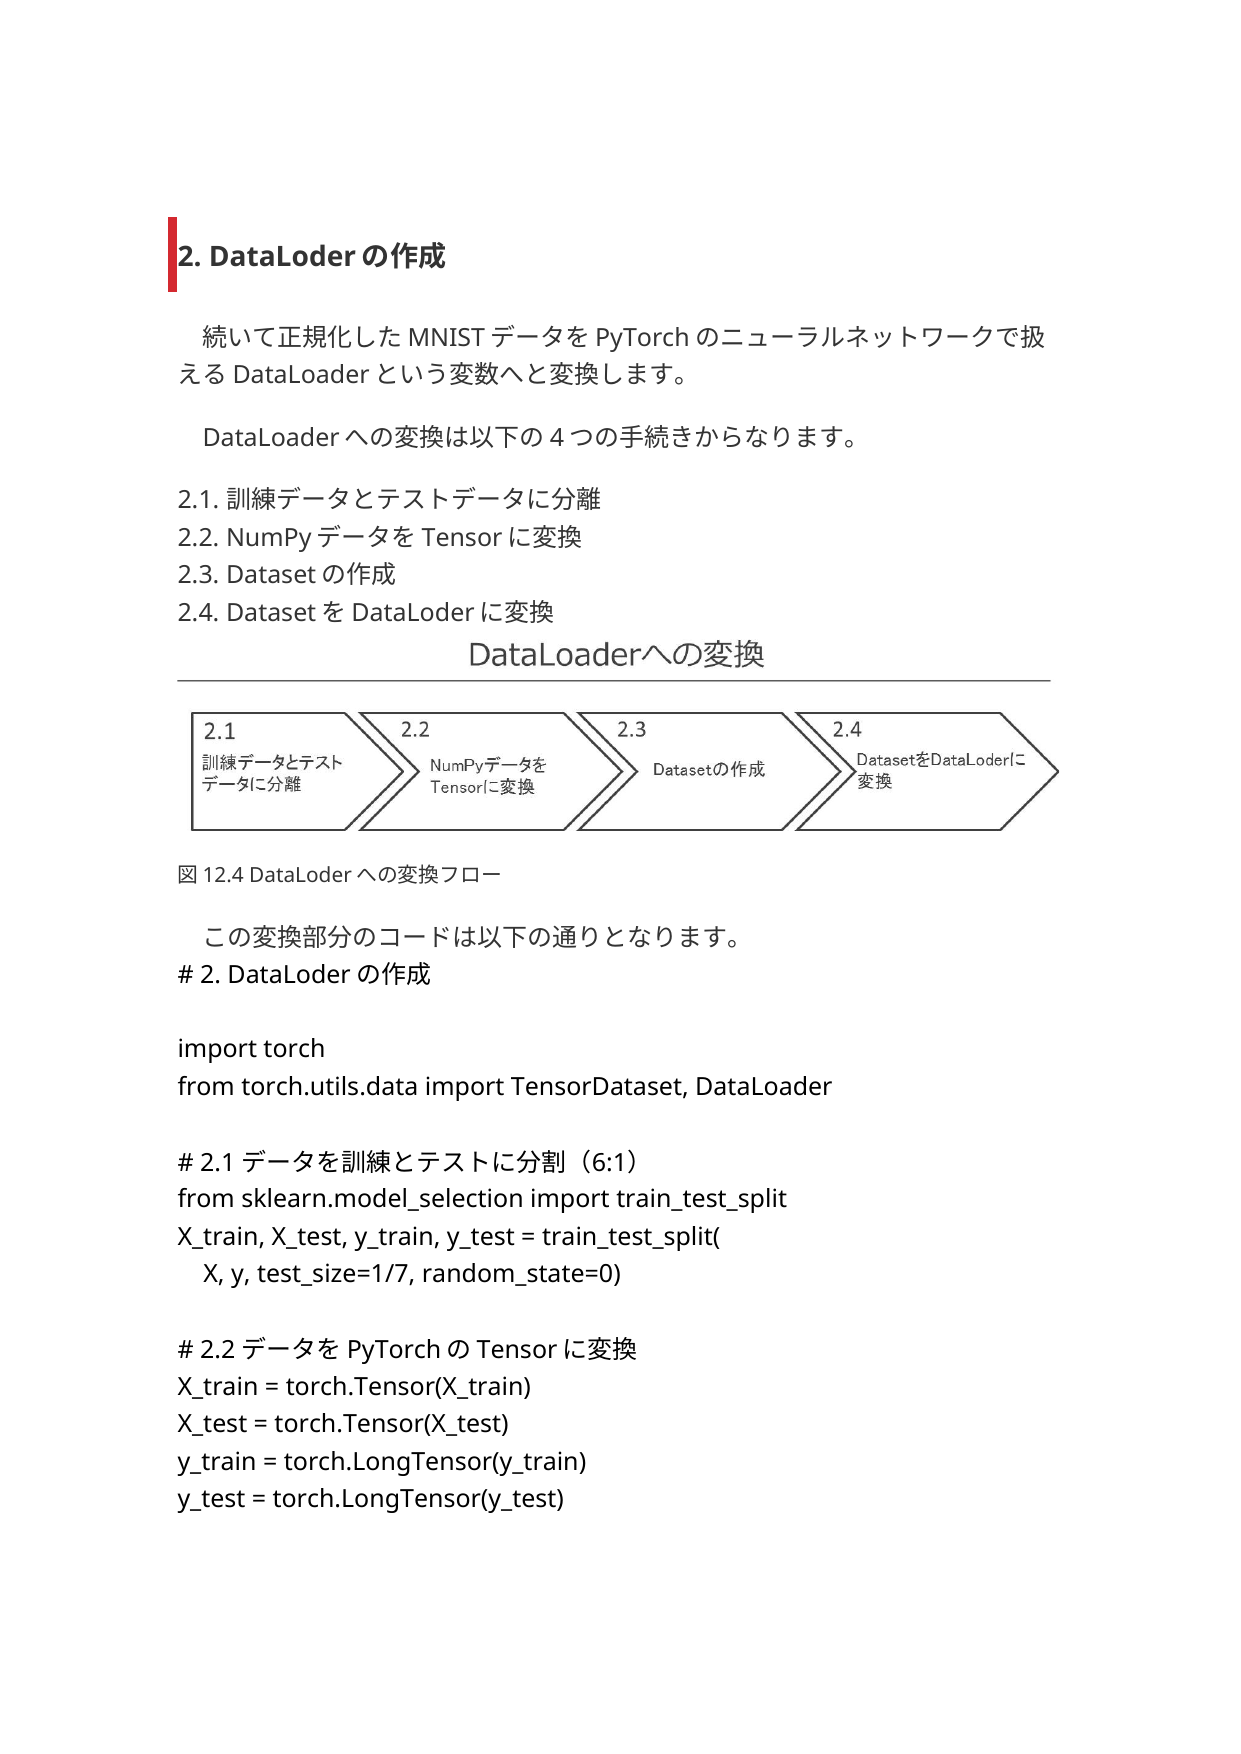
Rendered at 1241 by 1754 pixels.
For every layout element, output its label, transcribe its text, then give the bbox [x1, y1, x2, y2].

text DataLoaderへの変換は以下の4つの手続きからなります。 [177, 417, 1063, 454]
text 続いて正規化したMNISTデータをPyTorchのニューラルネットワークで扱えるDataLoaderという変数へと変換します。 [177, 317, 1063, 392]
text 2.1. 訓練データとテストデータに分離 2.2. NumPyデータをTensorに変換 2.3. Datasetの作成 2.4. DatasetをDataLoderに変換 [177, 479, 1063, 629]
picture [177, 629, 1060, 831]
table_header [177, 954, 1240, 1554]
text この変換部分のコードは以下の通りとなります。 [177, 917, 1063, 954]
text 2. DataLoderの作成 [177, 217, 1063, 292]
